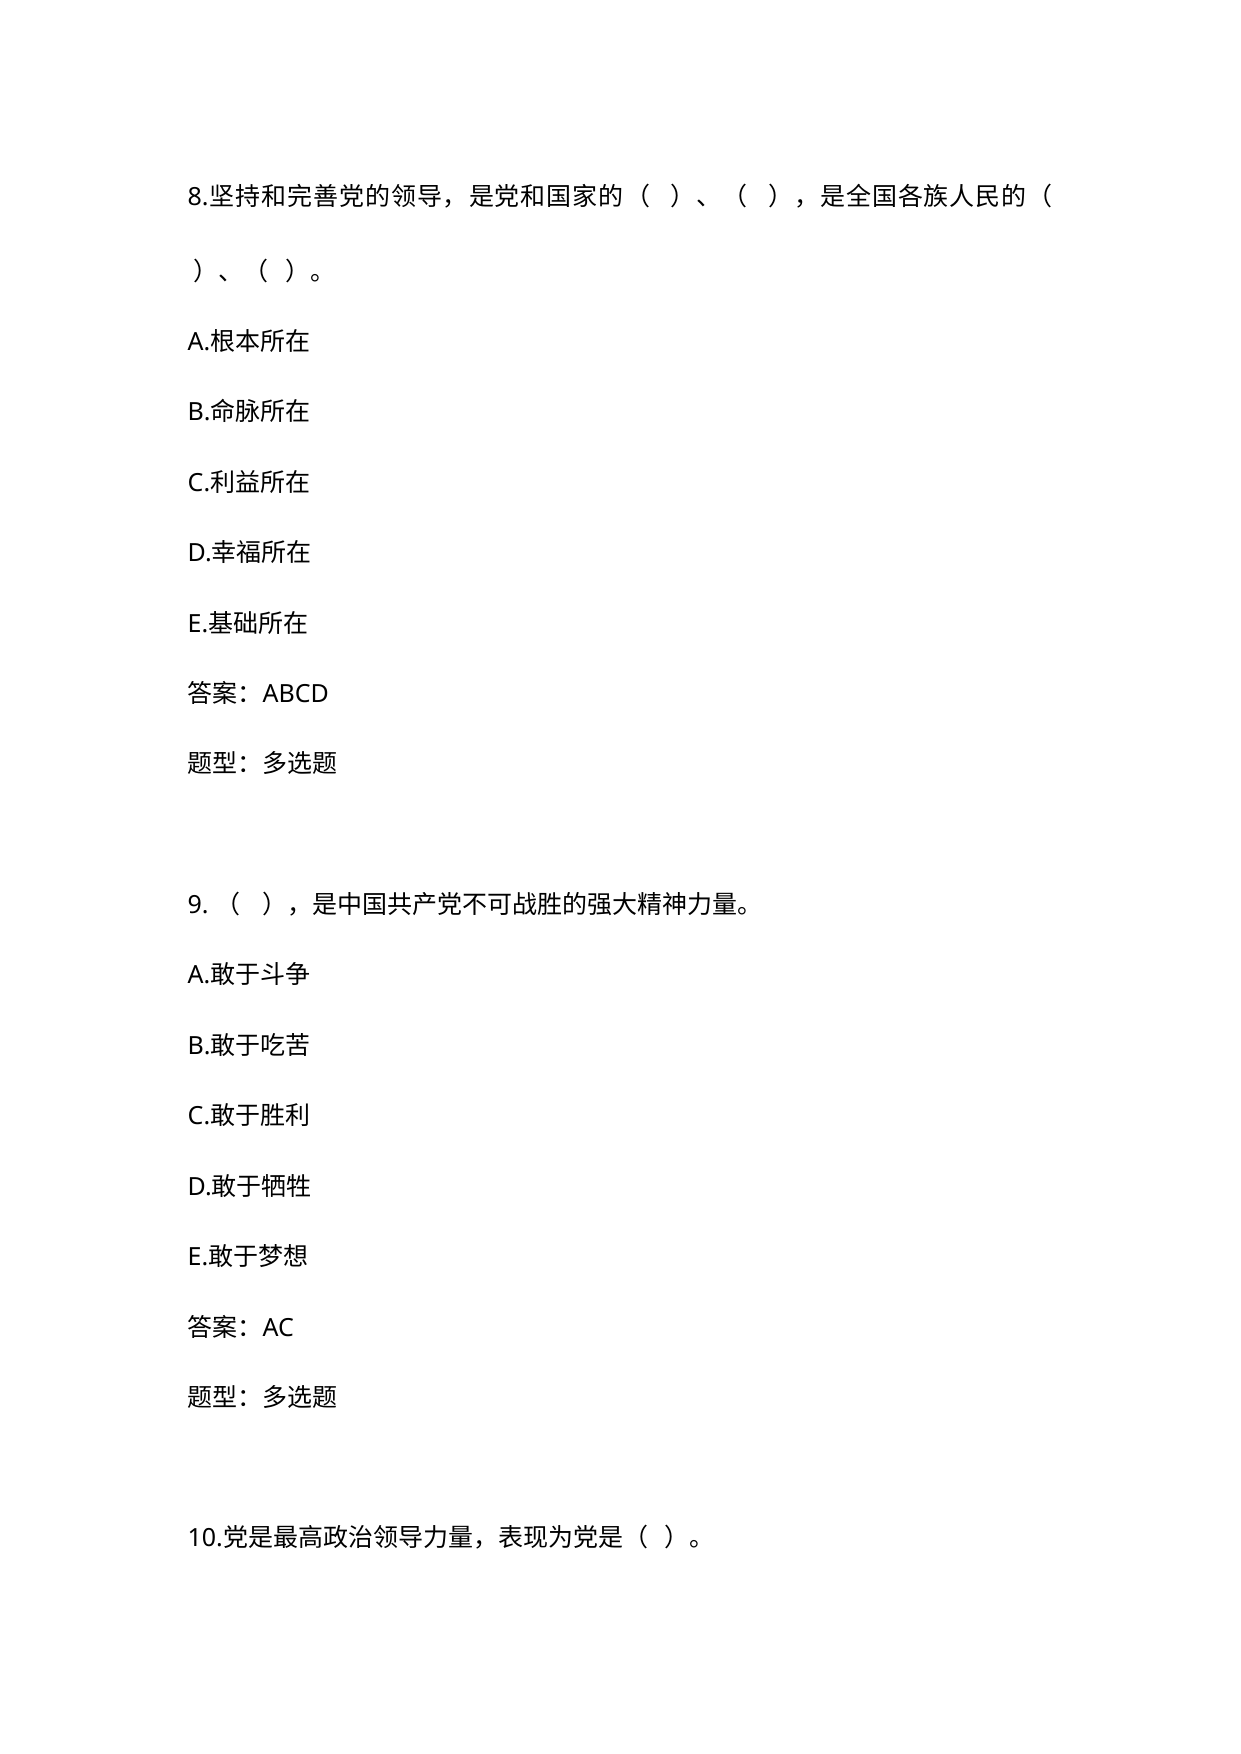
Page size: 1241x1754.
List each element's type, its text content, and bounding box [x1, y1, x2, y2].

text C.敢于胜利 [187, 1081, 1053, 1146]
text D.幸福所在 [187, 518, 1053, 583]
text E.敢于梦想 [187, 1222, 1053, 1287]
text E.基础所在 [187, 589, 1053, 654]
text A.敢于斗争 [187, 941, 1053, 1006]
text B.敢于吃苦 [187, 1011, 1053, 1076]
text 8.坚持和完善党的领导，是党和国家的（ ）、（ ），是全国各族人民的（ ）、（ ）。 [187, 162, 1053, 302]
text C.利益所在 [187, 448, 1053, 513]
text 10.党是最高政治领导力量，表现为党是（ ）。 [187, 1503, 1053, 1568]
text 题型：多选题 [187, 729, 1053, 794]
text 答案：AC [187, 1293, 1053, 1358]
text 9. （ ），是中国共产党不可战胜的强大精神力量。 [187, 870, 1053, 935]
text B.命脉所在 [187, 377, 1053, 442]
text D.敢于牺牲 [187, 1152, 1053, 1217]
text 答案：ABCD [187, 659, 1053, 724]
text A.根本所在 [187, 307, 1053, 372]
text 题型：多选题 [187, 1363, 1053, 1428]
